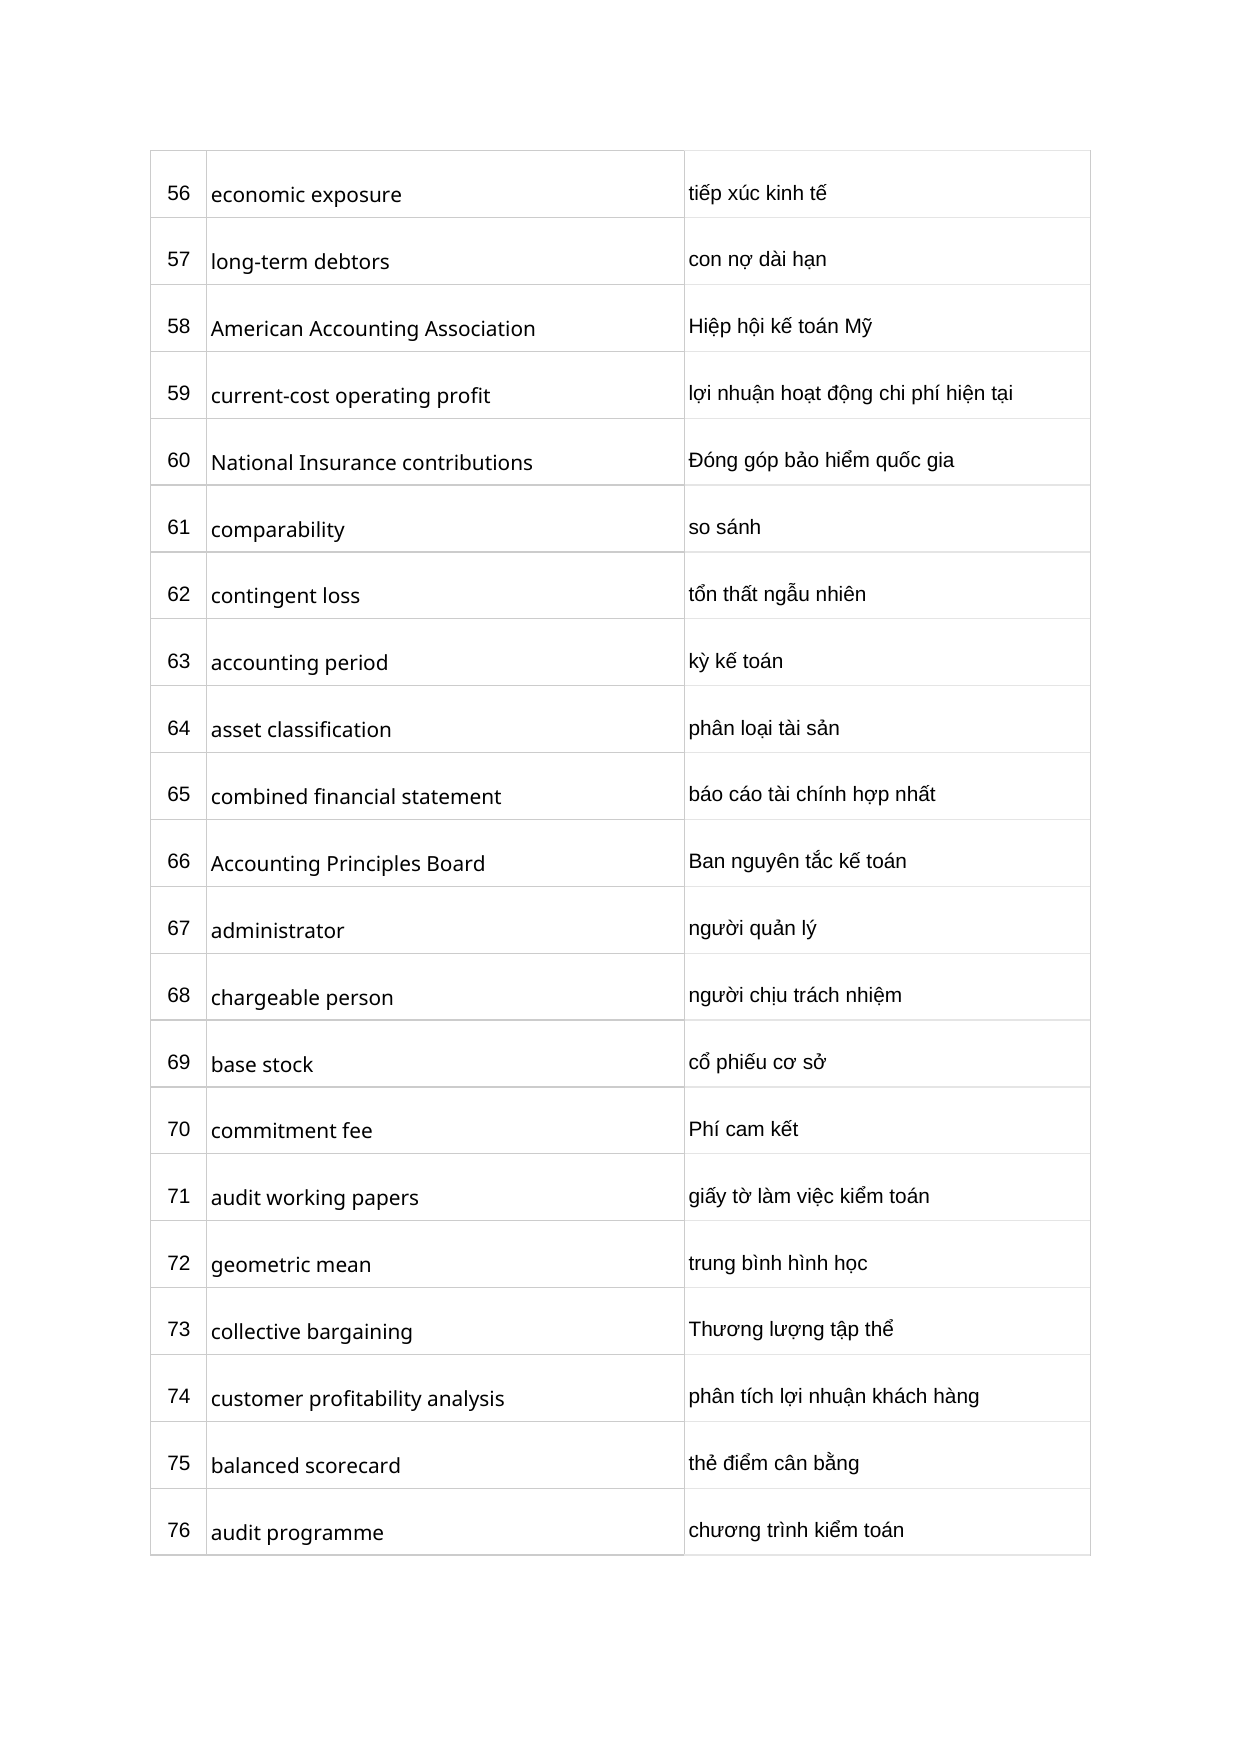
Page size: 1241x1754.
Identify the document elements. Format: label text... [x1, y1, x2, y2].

table_cell 72 [151, 1221, 206, 1287]
table_cell administrator [207, 887, 684, 952]
table_cell balanced scorecard [207, 1422, 684, 1487]
table_cell tiếp xúc kinh tế [685, 151, 1090, 217]
table_cell chargeable person [207, 954, 684, 1019]
table_cell tổn thất ngẫu nhiên [685, 553, 1090, 618]
table_cell 56 [151, 151, 206, 217]
table_cell người chịu trách nhiệm [685, 954, 1090, 1019]
table_cell 64 [151, 686, 206, 752]
table_cell so sánh [685, 486, 1090, 551]
table_cell 57 [151, 218, 206, 284]
table_cell 59 [151, 352, 206, 417]
table_cell 75 [151, 1422, 206, 1487]
table_cell 70 [151, 1088, 206, 1153]
table_cell Accounting Principles Board [207, 820, 684, 886]
table_cell audit programme [207, 1489, 684, 1554]
table_cell 61 [151, 486, 206, 551]
table_cell 58 [151, 285, 206, 351]
table_cell báo cáo tài chính hợp nhất [685, 753, 1090, 819]
table_cell Thương lượng tập thể [685, 1288, 1090, 1354]
table_cell 66 [151, 820, 206, 886]
table_cell 74 [151, 1355, 206, 1421]
table_cell Đóng góp bảo hiểm quốc gia [685, 419, 1090, 484]
table_cell geometric mean [207, 1221, 684, 1287]
table_cell cổ phiếu cơ sở [685, 1021, 1090, 1086]
table_cell combined financial statement [207, 753, 684, 819]
table_cell base stock [207, 1021, 684, 1086]
table_cell trung bình hình học [685, 1221, 1090, 1287]
table_cell 69 [151, 1021, 206, 1086]
table_cell 71 [151, 1154, 206, 1220]
table_cell American Accounting Association [207, 285, 684, 351]
table_cell Hiệp hội kế toán Mỹ [685, 285, 1090, 351]
table_cell accounting period [207, 619, 684, 685]
table_cell 62 [151, 553, 206, 618]
table_cell lợi nhuận hoạt động chi phí hiện tại [685, 352, 1090, 417]
table_cell phân tích lợi nhuận khách hàng [685, 1355, 1090, 1421]
table_cell kỳ kế toán [685, 619, 1090, 685]
table_cell người quản lý [685, 887, 1090, 952]
table_cell audit working papers [207, 1154, 684, 1220]
table_cell collective bargaining [207, 1288, 684, 1354]
table_cell 73 [151, 1288, 206, 1354]
table_cell thẻ điểm cân bằng [685, 1422, 1090, 1487]
table_cell customer profitability analysis [207, 1355, 684, 1421]
table_cell 65 [151, 753, 206, 819]
table_cell long-term debtors [207, 218, 684, 284]
table_cell 68 [151, 954, 206, 1019]
table_cell National Insurance contributions [207, 419, 684, 484]
table_cell commitment fee [207, 1088, 684, 1153]
table_cell economic exposure [207, 151, 684, 217]
table_cell contingent loss [207, 553, 684, 618]
table_cell Phí cam kết [685, 1088, 1090, 1153]
table_cell 67 [151, 887, 206, 952]
table_cell current-cost operating profit [207, 352, 684, 417]
table_cell 60 [151, 419, 206, 484]
table_cell giấy tờ làm việc kiểm toán [685, 1154, 1090, 1220]
table_cell con nợ dài hạn [685, 218, 1090, 284]
table_cell chương trình kiểm toán [685, 1489, 1090, 1554]
table_cell 76 [151, 1489, 206, 1554]
table_cell comparability [207, 486, 684, 551]
table_cell 63 [151, 619, 206, 685]
table_cell Ban nguyên tắc kế toán [685, 820, 1090, 886]
table_cell asset classification [207, 686, 684, 752]
table_cell phân loại tài sản [685, 686, 1090, 752]
